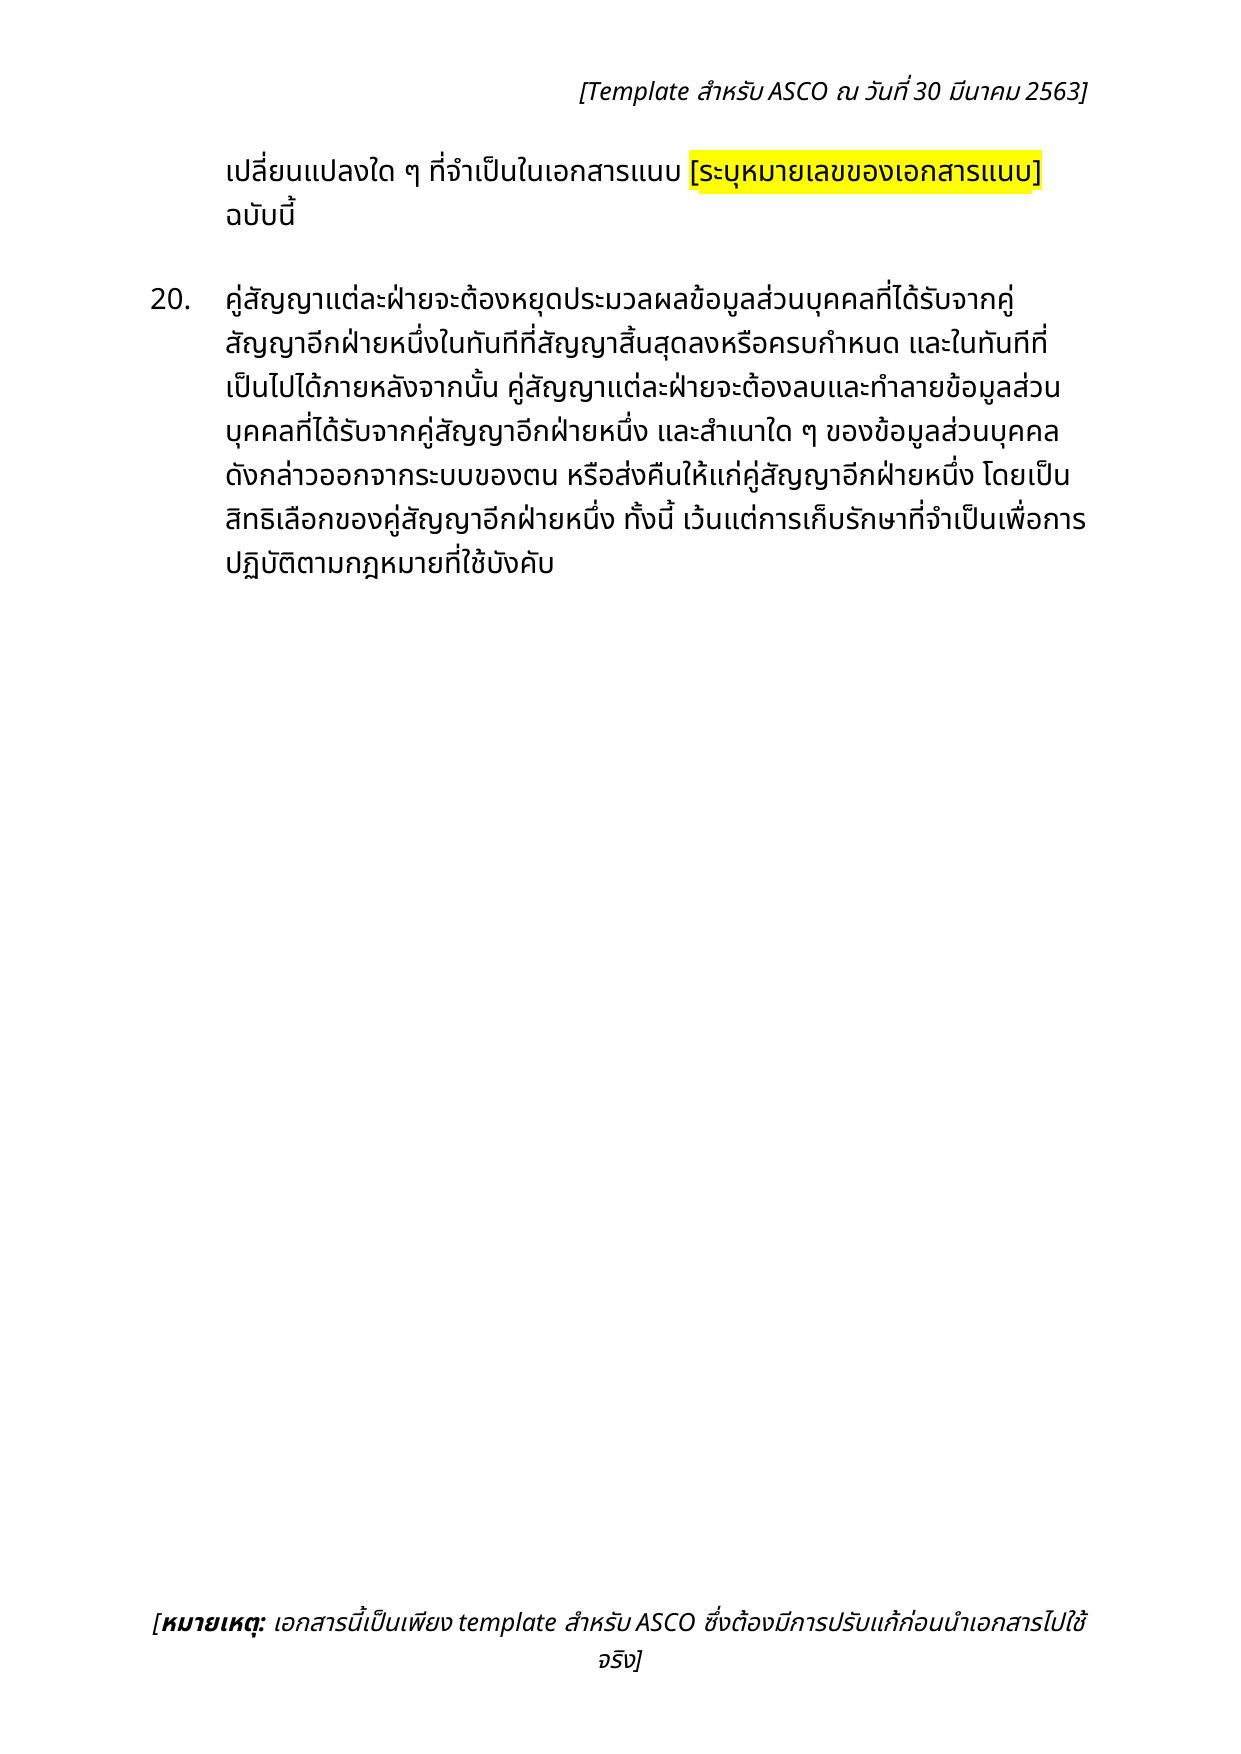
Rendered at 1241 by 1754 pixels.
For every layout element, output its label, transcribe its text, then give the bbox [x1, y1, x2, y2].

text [150, 150, 1090, 238]
text 20. คู่สัญญาแต่ละฝ่ายจะต้องหยุดประมวลผลข้อมูลส่วนบุคคลที่ได้รับจากคู่สัญญาอีกฝ่ายหนึ่งในทันทีที่สัญญาสิ้นสุดลงหรือครบกำหนด และในทันทีที่เป็นไปได้ภายหลังจากนั้น คู่สัญญาแต่ละฝ่ายจะต้องลบและทำลายข้อมูลส่วนบุคคลที่ได้รับจากคู่สัญญาอีกฝ่ายหนึ่ง และสำเนาใด ๆ ของข้อมูลส่วนบุคคลดังกล่าวออกจากระบบของตน หรือส่งคืนให้แก่คู่สัญญาอีกฝ่ายหนึ่ง โดยเป็นสิทธิเลือกของคู่สัญญาอีกฝ่ายหนึ่ง ทั้งนี้ เว้นแต่การเก็บรักษาที่จำเป็นเพื่อการปฏิบัติตามกฎหมายที่ใช้บังคับ [150, 278, 1090, 587]
